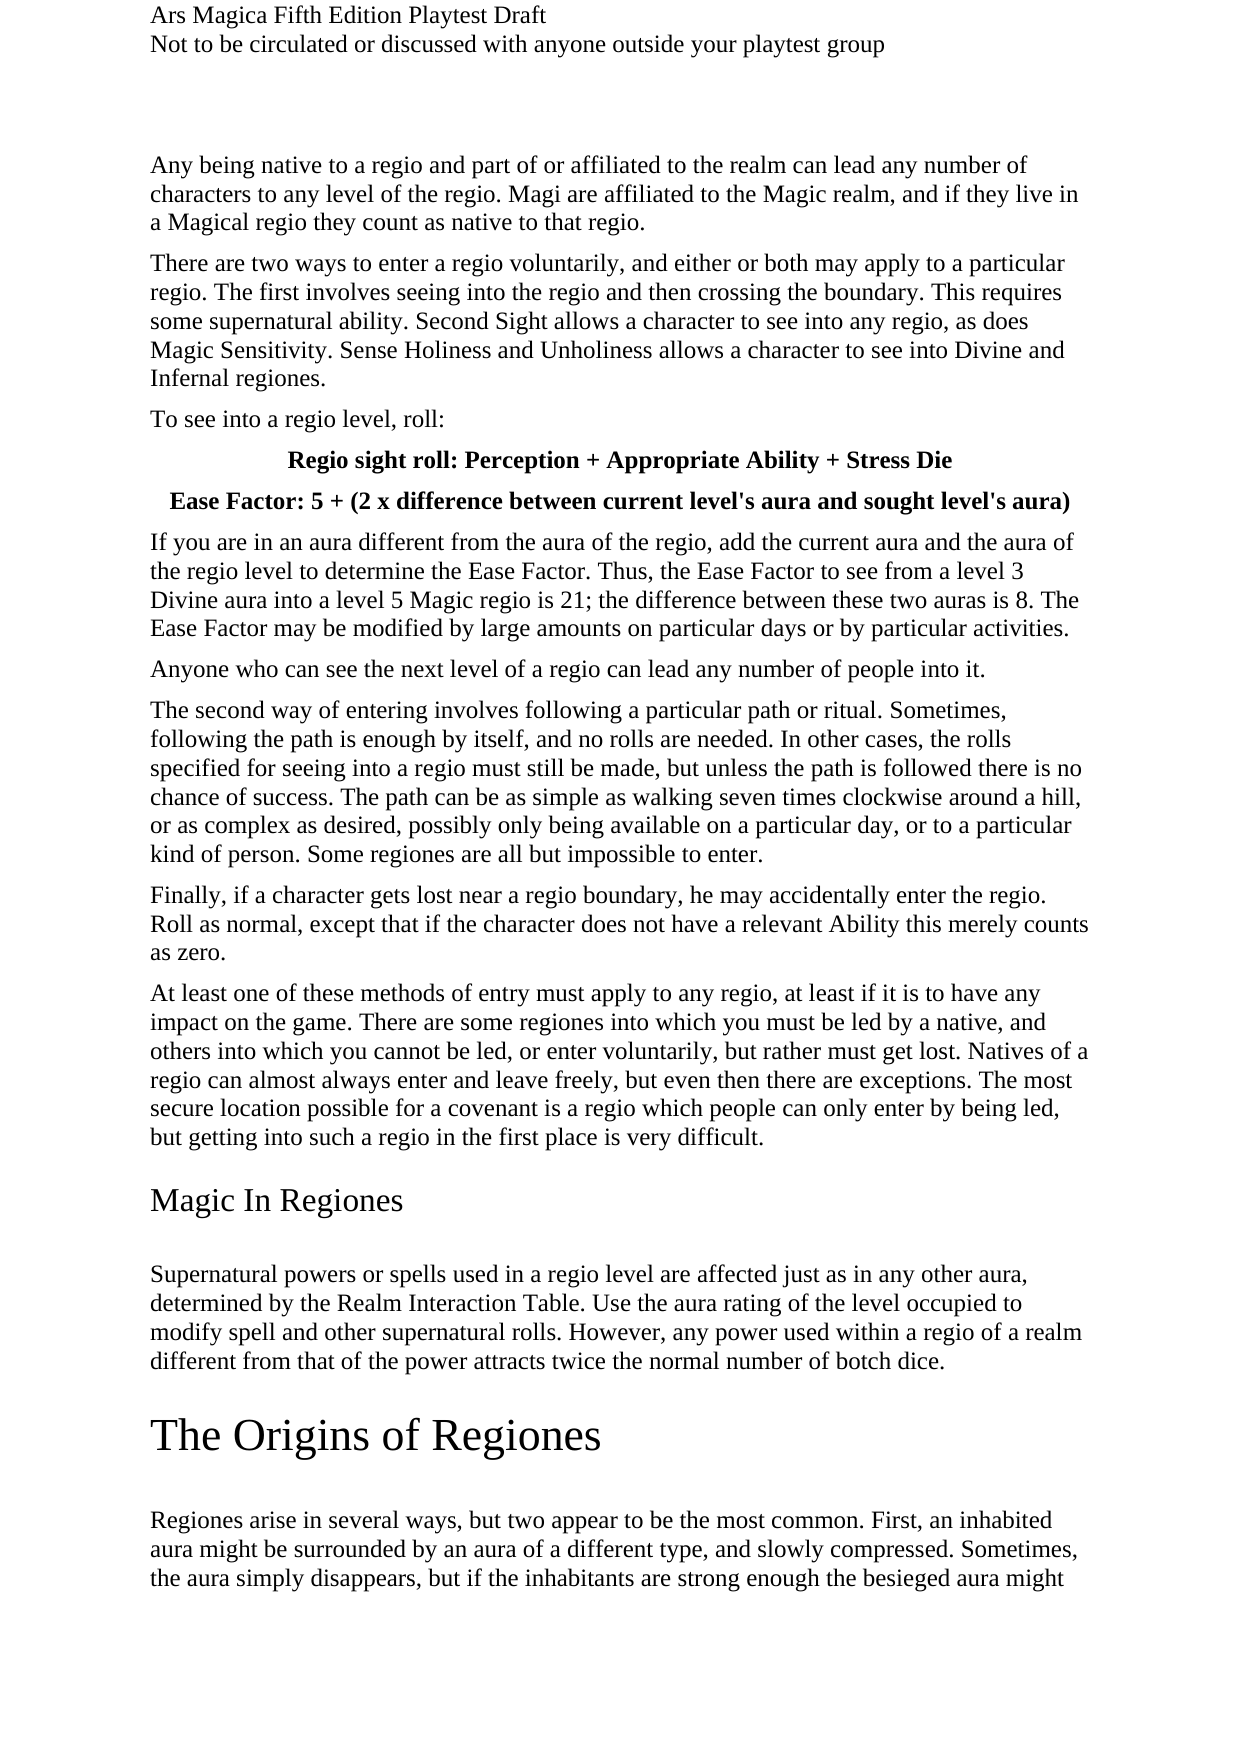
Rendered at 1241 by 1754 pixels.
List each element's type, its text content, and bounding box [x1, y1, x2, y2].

text Anyone who can see the next level of a regio can lead any number of people into it. [150, 654, 1090, 683]
text The second way of entering involves following a particular path or ritual. Sometimes, following the path is enough by itself, and no rolls are needed. In other cases, the rolls specified for seeing into a regio must still be made, but unless the path is followed there is no chance of success. The path can be as simple as walking seven times clockwise around a hill, or as complex as desired, possibly only being available on a particular day, or to a particular kind of person. Some regiones are all but impossible to enter. [150, 695, 1090, 868]
text Supernatural powers or spells used in a regio level are affected just as in any other aura, determined by the Realm Interaction Table. Use the aura rating of the level occupied to modify spell and other supernatural rolls. However, any power used within a regio of a realm different from that of the power attracts twice the normal number of botch dice. [150, 1259, 1090, 1374]
text Finally, if a character gets lost near a regio boundary, he may accidentally enter the regio. Roll as normal, except that if the character does not have a relevant Ability this merely counts as zero. [150, 880, 1090, 966]
text To see into a regio level, roll: [150, 404, 1090, 433]
text If you are in an aura different from the aura of the regio, add the current aura and the aura of the regio level to determine the Ease Factor. Thus, the Ease Factor to see from a level 3 Divine aura into a level 5 Magic regio is 21; the difference between these two auras is 8. The Ease Factor may be modified by large amounts on particular days or by particular activities. [150, 527, 1090, 642]
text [150, 1505, 1090, 1591]
text At least one of these methods of entry must apply to any regio, at least if it is to have any impact on the game. There are some regiones into which you must be led by a native, and others into which you cannot be led, or enter voluntarily, but rather must get lost. Natives of a regio can almost always enter and leave freely, but even then there are exceptions. The most secure location possible for a covenant is a regio which people can only enter by being led, but getting into such a regio in the first place is very difficult. [150, 978, 1090, 1151]
text Any being native to a regio and part of or affiliated to the realm can lead any number of characters to any level of the regio. Magi are affiliated to the Magic realm, and if they live in a Magical regio they count as native to that regio. [150, 150, 1090, 236]
text Regio sight roll: Perception + Appropriate Ability + Stress Die [150, 445, 1090, 474]
text There are two ways to enter a regio voluntarily, and either or both may apply to a particular regio. The first involves seeing into the regio and then crossing the boundary. This requires some supernatural ability. Second Sight allows a character to see into any regio, as does Magic Sensitivity. Sense Holiness and Unholiness allows a character to see into Divine and Infernal regiones. [150, 248, 1090, 392]
text Magic In Regiones [150, 1180, 1090, 1218]
text Ease Factor: 5 + (2 x difference between current level's aura and sought level's aura) [150, 486, 1090, 515]
text The Origins of Regiones [150, 1407, 1090, 1460]
